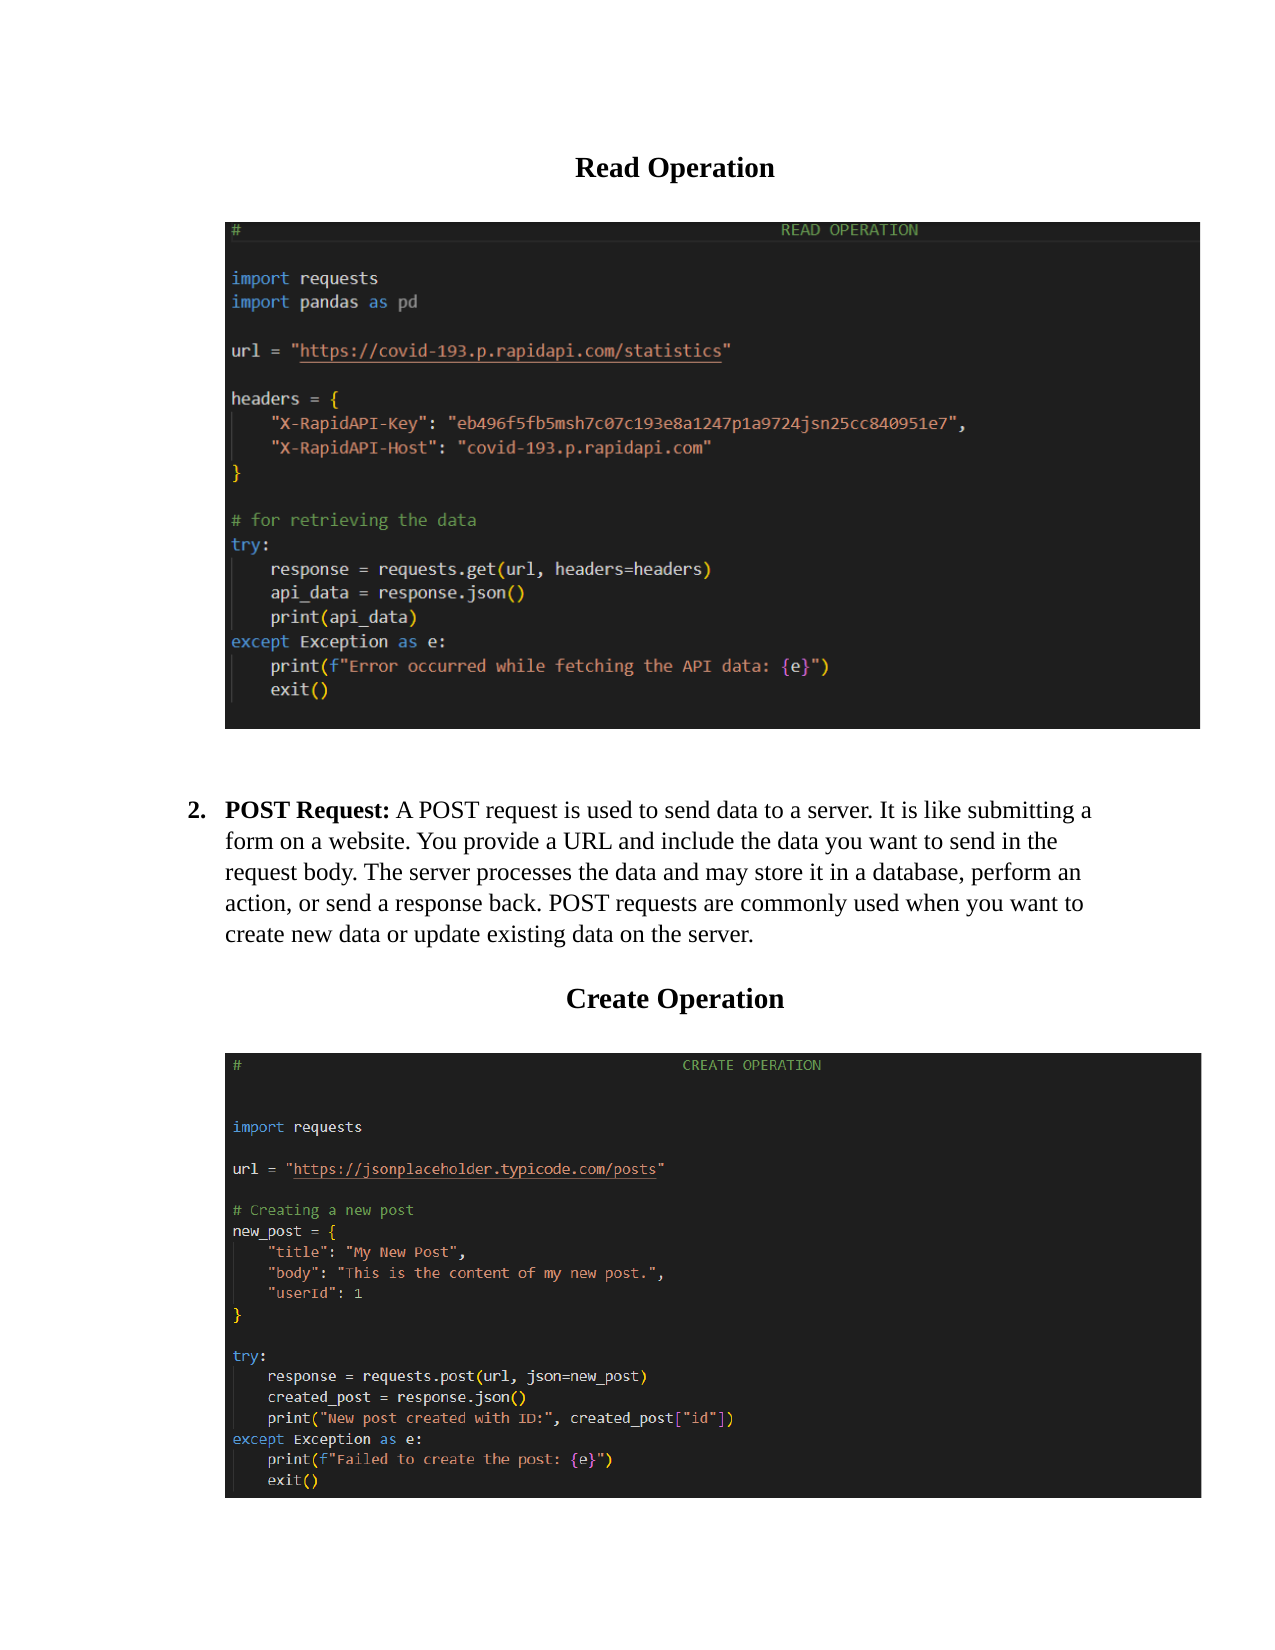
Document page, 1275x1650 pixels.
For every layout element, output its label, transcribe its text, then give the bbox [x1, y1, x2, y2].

picture [225, 222, 1200, 729]
list Read Operation [225, 150, 1125, 183]
picture [225, 1053, 1202, 1498]
list POST Request: A POST request is used to send data to a server. It is like submitting a form on a website. You provide a URL and include the data you want to send in the request body. The server processes the data and may store it in a database, perform an action, or send a response back. POST requests are commonly used when you want to create new data or update existing data on the server. [187, 795, 1125, 948]
list Create Operation [225, 981, 1125, 1015]
